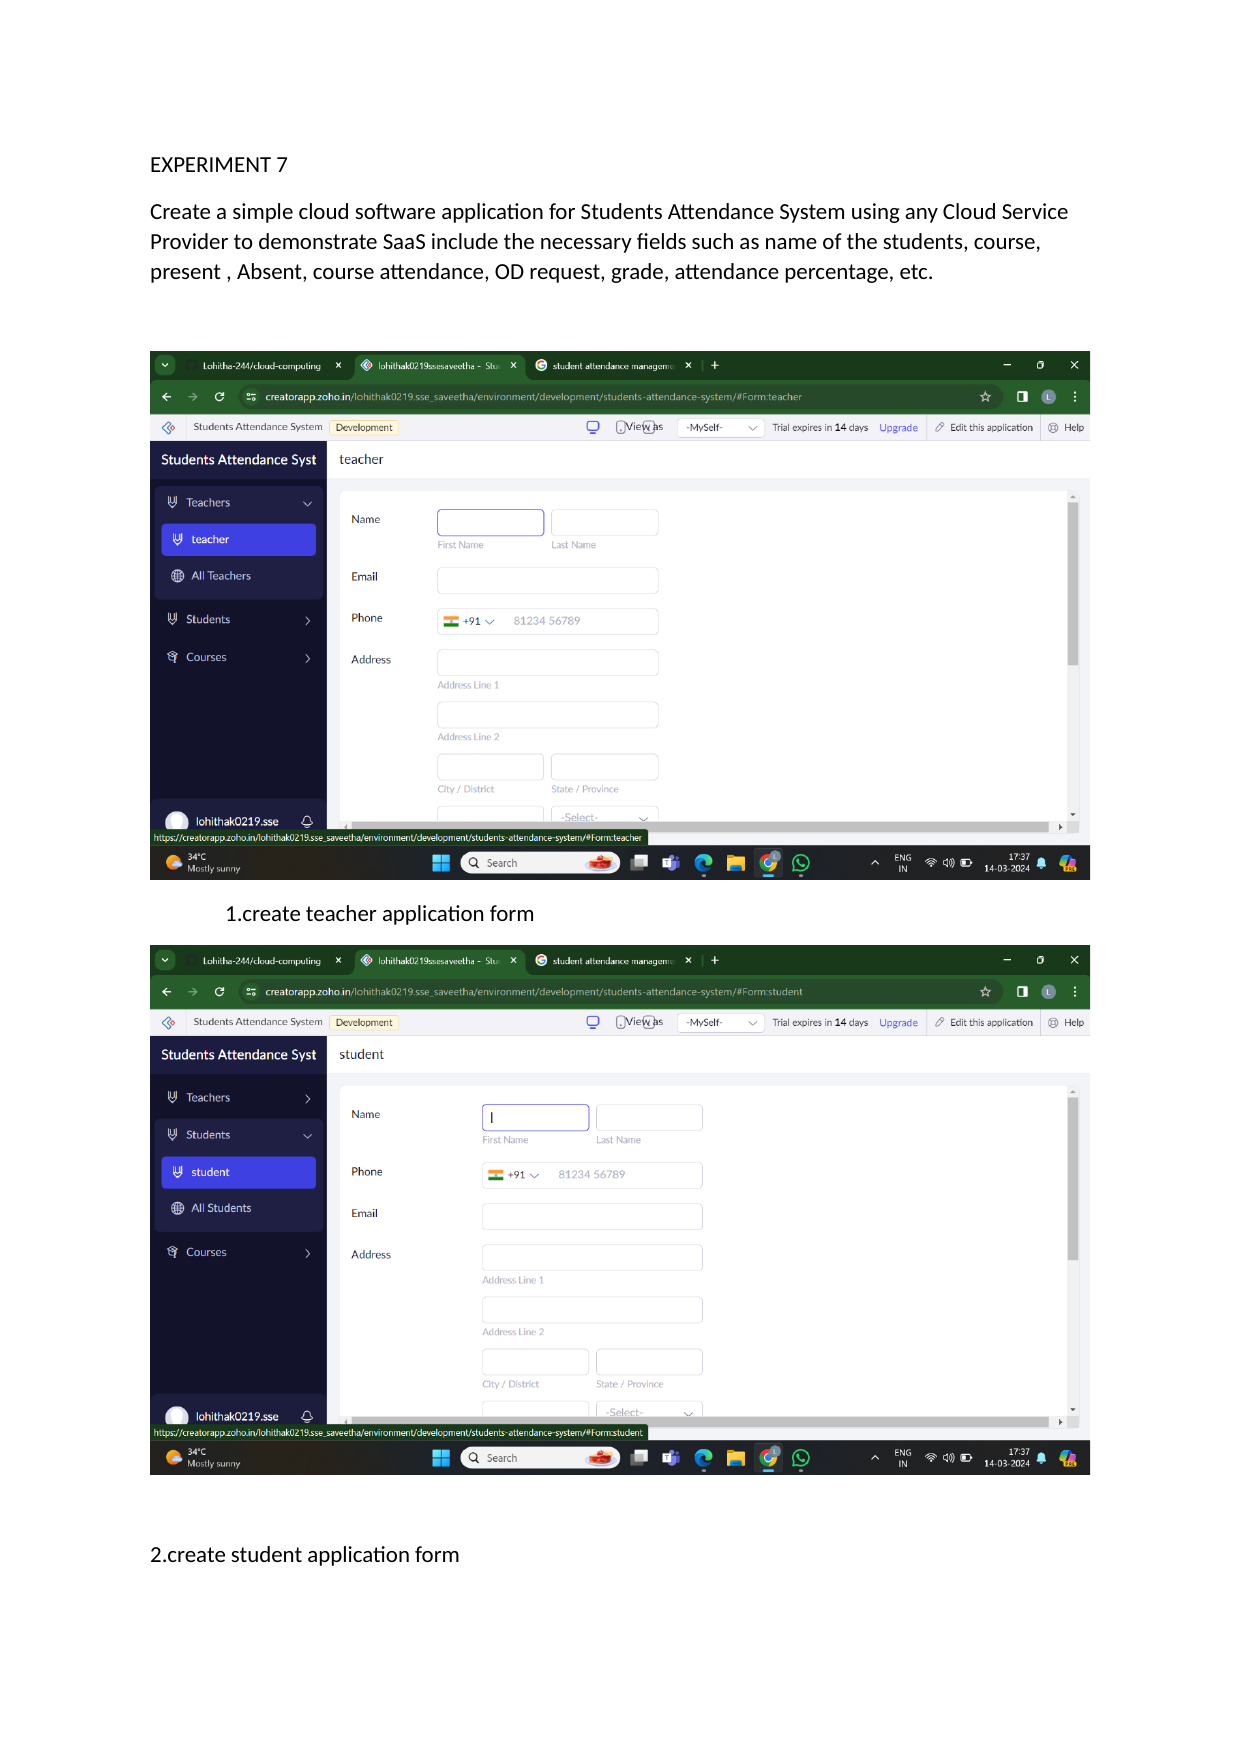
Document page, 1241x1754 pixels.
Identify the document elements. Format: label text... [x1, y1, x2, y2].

text Create a simple cloud software application for Students Attendance System using any Cloud Service Provider to demonstrate SaaS include the necessary fields such as name of the students, course, present , Absent, course attendance, OD request, grade, attendance percentage, etc. [150, 197, 1090, 285]
list 1.create teacher application form [225, 899, 1090, 927]
text EXPERIMENT 7 [150, 150, 1090, 178]
text 2.create student application form [150, 1540, 1090, 1568]
picture [150, 945, 1091, 1475]
picture [150, 351, 1091, 880]
